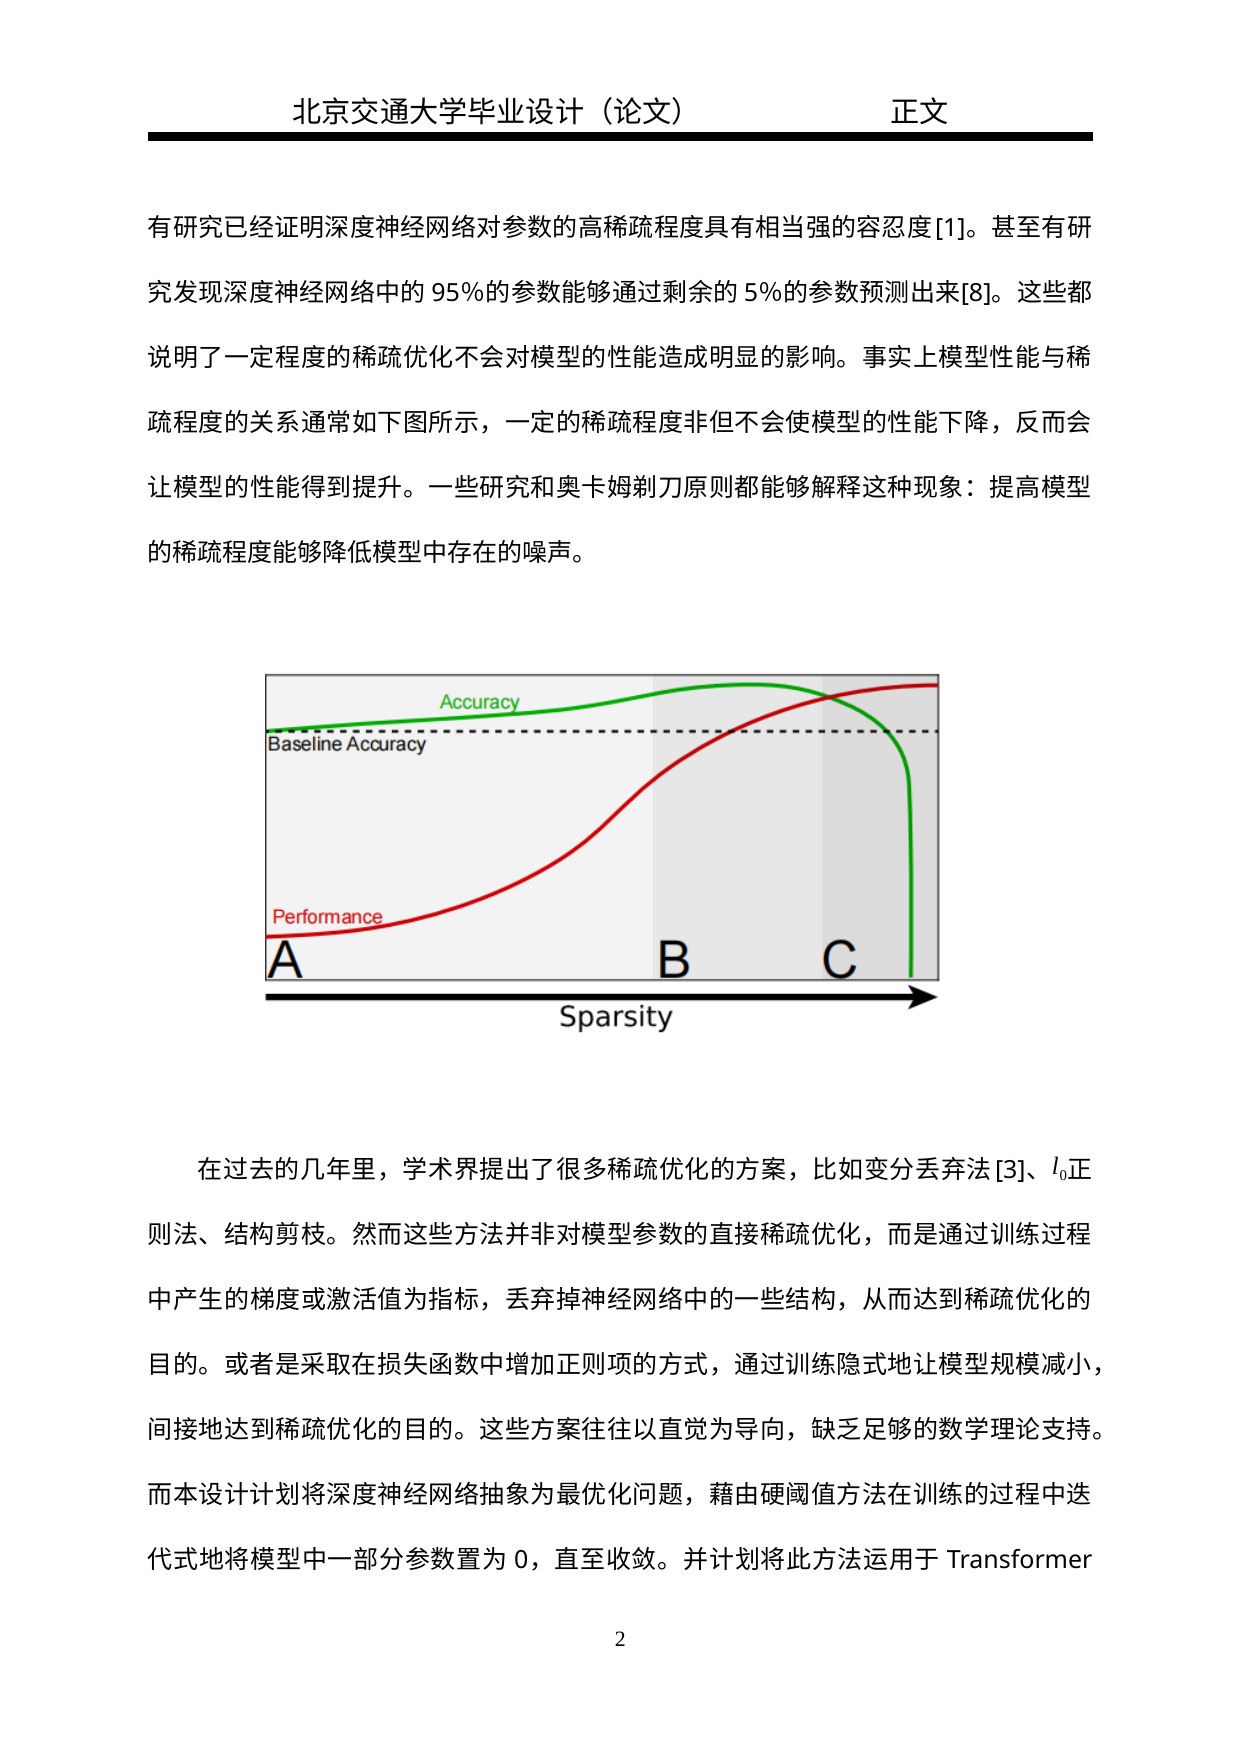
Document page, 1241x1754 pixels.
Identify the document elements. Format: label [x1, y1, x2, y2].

text [148, 193, 1092, 583]
picture [248, 659, 958, 1052]
text [148, 1135, 1092, 1590]
